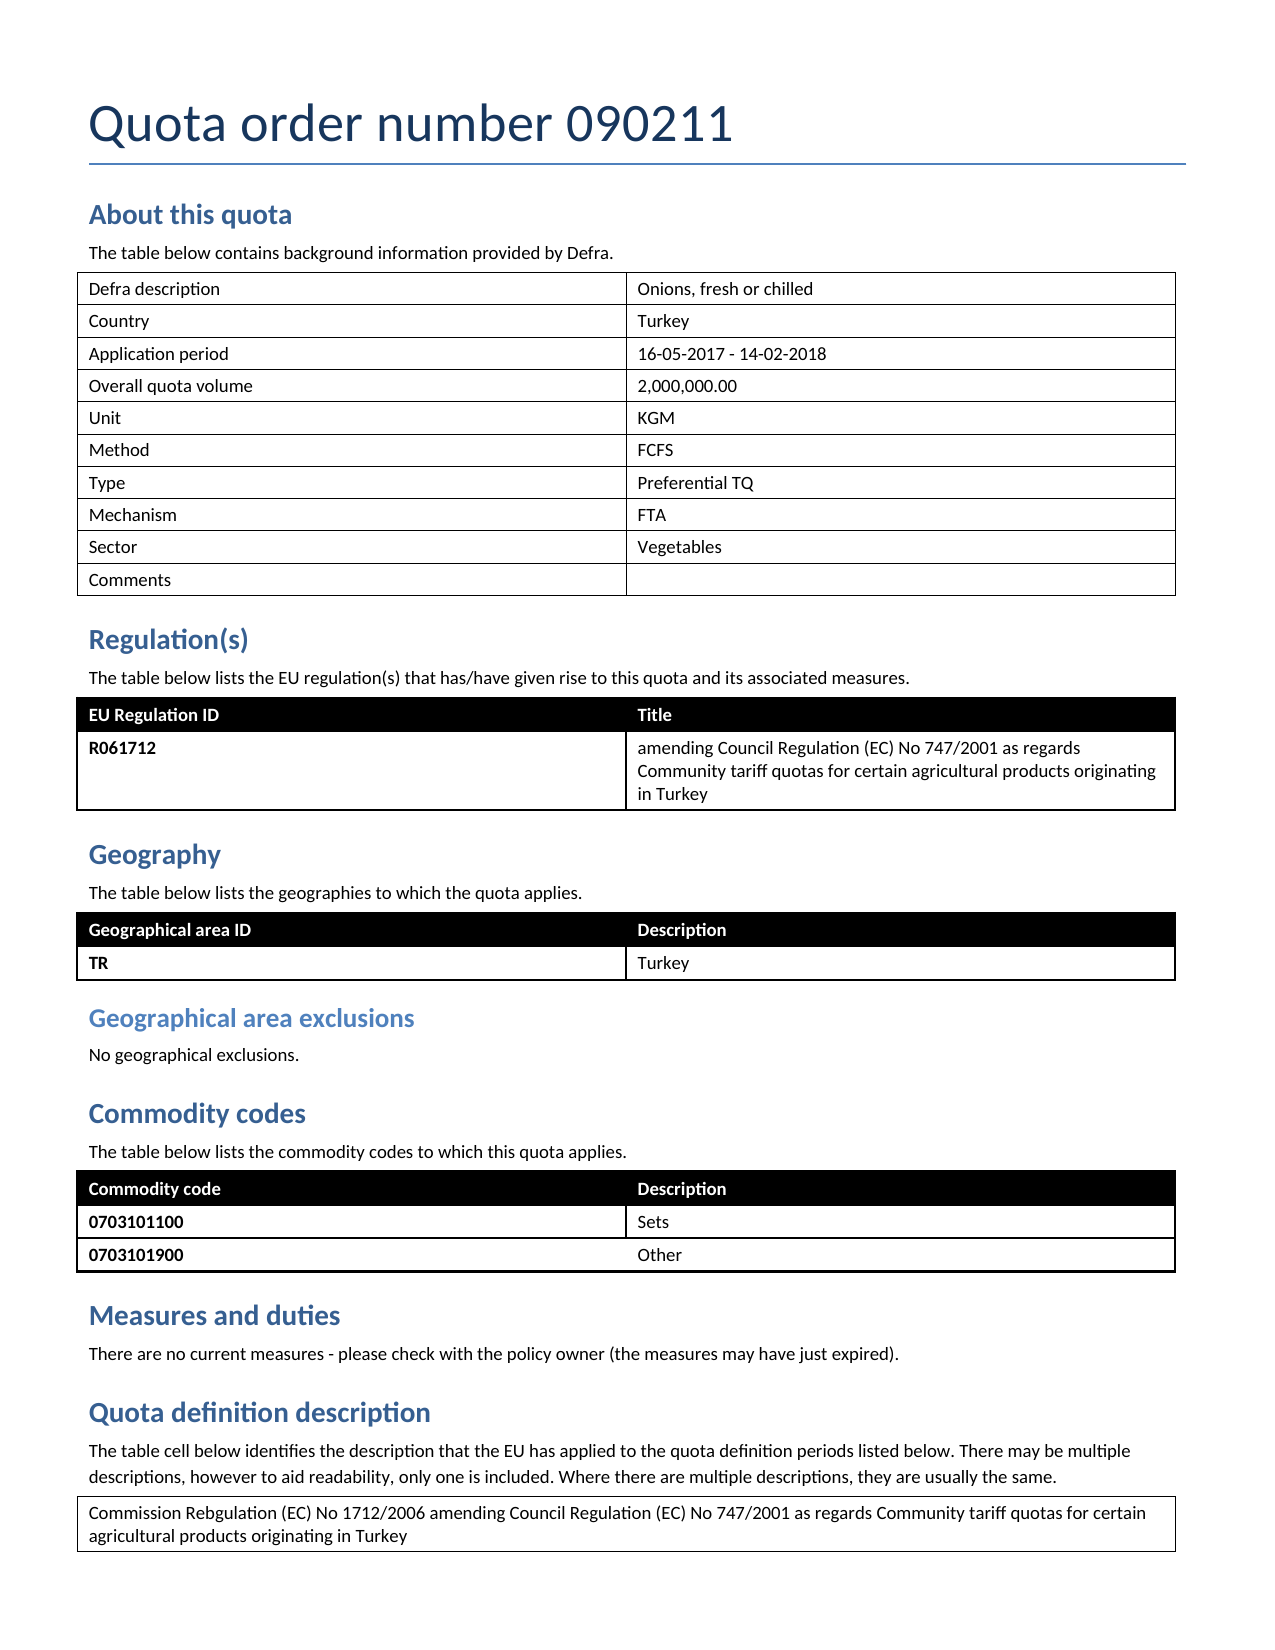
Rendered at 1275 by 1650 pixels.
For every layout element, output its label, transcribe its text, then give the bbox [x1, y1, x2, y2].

table_cell 16-05-2017 - 14-02-2018 [627, 338, 1175, 369]
table_header Description [626, 914, 1174, 945]
title Quota order number 090211 [88, 88, 1186, 165]
subtitle Geography [88, 836, 1186, 872]
table_cell Preferential TQ [627, 467, 1175, 498]
table_header EU Regulation ID [78, 699, 626, 730]
table_header Description [626, 1173, 1174, 1204]
table_header Onions, fresh or chilled [627, 273, 1175, 304]
table_cell Type [78, 467, 626, 498]
text The table below lists the geographies to which the quota applies. [88, 881, 1186, 904]
table_cell Sets [627, 1206, 1174, 1237]
table_cell [627, 564, 1175, 595]
text The table below lists the commodity codes to which this quota applies. [88, 1140, 1186, 1163]
table_header Title [626, 699, 1174, 730]
table_cell Application period [78, 338, 626, 369]
table_header Geographical area ID [78, 914, 626, 945]
table_cell Method [78, 435, 626, 466]
text The table below contains background information provided by Defra. [88, 241, 1186, 264]
text The table below lists the EU regulation(s) that has/have given rise to this quota and its associated measures. [88, 666, 1186, 689]
table_cell Mechanism [78, 499, 626, 530]
table_cell Turkey [627, 305, 1175, 337]
table_header Defra description [78, 273, 626, 304]
subtitle Measures and duties [88, 1297, 1186, 1333]
table_cell Sector [78, 531, 626, 563]
subtitle Regulation(s) [88, 621, 1186, 657]
table_cell Unit [78, 402, 626, 433]
subtitle Geographical area exclusions [88, 1001, 1186, 1034]
table_cell TR [78, 947, 625, 978]
text There are no current measures - please check with the policy owner (the measures may have just expired). [88, 1343, 1186, 1366]
table_header Commission Rebgulation (EC) No 1712/2006 amending Council Regulation (EC) No 747/2001 as regards Community tariff quotas for certain agricultural products originating in Turkey [78, 1497, 1175, 1551]
table_cell 2,000,000.00 [627, 370, 1175, 401]
table_cell Country [78, 305, 626, 337]
table_cell Overall quota volume [78, 370, 626, 401]
table_cell KGM [627, 402, 1175, 433]
table_cell amending Council Regulation (EC) No 747/2001 as regards Community tariff quotas for certain agricultural products originating in Turkey [627, 732, 1174, 809]
table_cell Turkey [627, 947, 1174, 978]
table_cell FTA [627, 499, 1175, 530]
table_cell Comments [78, 564, 626, 595]
table_cell R061712 [78, 732, 625, 809]
table_cell 0703101900 [78, 1239, 626, 1270]
table_cell 0703101100 [78, 1206, 625, 1237]
text The table cell below identifies the description that the EU has applied to the quota definition periods listed below. There may be multiple descriptions, however to aid readability, only one is included. Where there are multiple descriptions, they are usually the same. [88, 1439, 1186, 1488]
text No geographical exclusions. [88, 1043, 1186, 1066]
table_cell Vegetables [627, 531, 1175, 563]
subtitle About this quota [88, 196, 1186, 232]
subtitle Commodity codes [88, 1095, 1186, 1130]
subtitle Quota definition description [88, 1394, 1186, 1429]
table_cell Other [626, 1239, 1174, 1270]
table_header Commodity code [78, 1173, 626, 1204]
table_cell FCFS [627, 435, 1175, 466]
